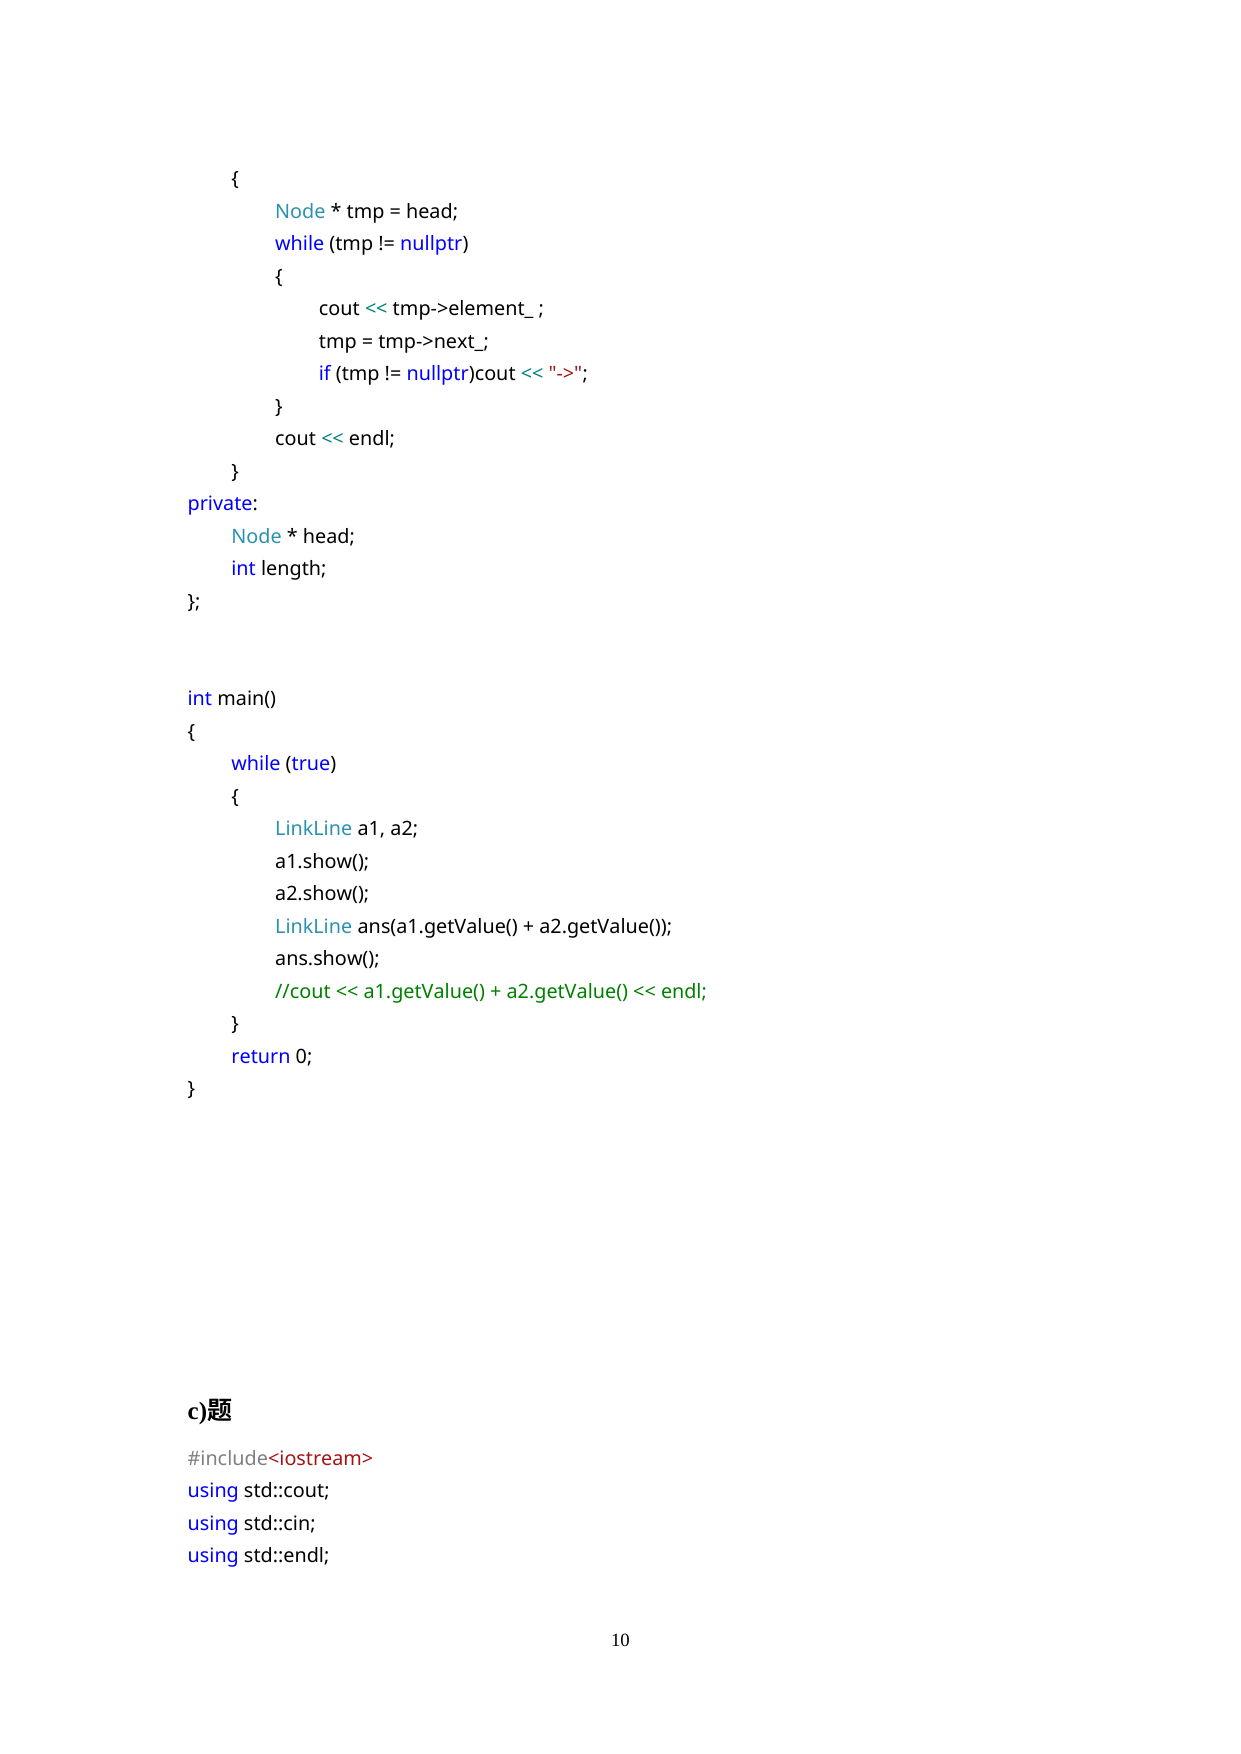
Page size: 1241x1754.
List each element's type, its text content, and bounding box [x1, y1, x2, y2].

text while (tmp != nullptr) [187, 227, 1053, 259]
text while (true) [187, 747, 1053, 779]
text using std::cout; [187, 1474, 1053, 1506]
text cout << endl; [187, 422, 1053, 454]
text { [187, 779, 1053, 812]
text LinkLine a1, a2; [187, 812, 1053, 844]
text } [187, 389, 1053, 422]
text LinkLine ans(a1.getValue() + a2.getValue()); [187, 909, 1053, 942]
text private: [187, 487, 1053, 519]
text ans.show(); [187, 942, 1053, 974]
text } [187, 1072, 1053, 1104]
text Node * tmp = head; [187, 194, 1053, 227]
text { [187, 162, 1053, 194]
text } [187, 454, 1053, 487]
text a1.show(); [187, 844, 1053, 877]
text #include<iostream> [187, 1441, 1053, 1474]
text if (tmp != nullptr)cout << "->"; [187, 357, 1053, 389]
text a2.show(); [187, 877, 1053, 909]
text { [187, 259, 1053, 292]
text return 0; [187, 1039, 1053, 1072]
text { [187, 714, 1053, 747]
text cout << tmp->element_ ; [187, 292, 1053, 324]
text //cout << a1.getValue() + a2.getValue() << endl; [187, 974, 1053, 1007]
text int length; [187, 552, 1053, 584]
text c)题 [187, 1376, 1053, 1441]
text tmp = tmp->next_; [187, 324, 1053, 357]
text int main() [187, 682, 1053, 714]
text Node * head; [187, 519, 1053, 552]
text } [187, 1007, 1053, 1039]
text }; [187, 584, 1053, 617]
text using std::cin; [187, 1506, 1053, 1539]
text using std::endl; [187, 1539, 1053, 1571]
